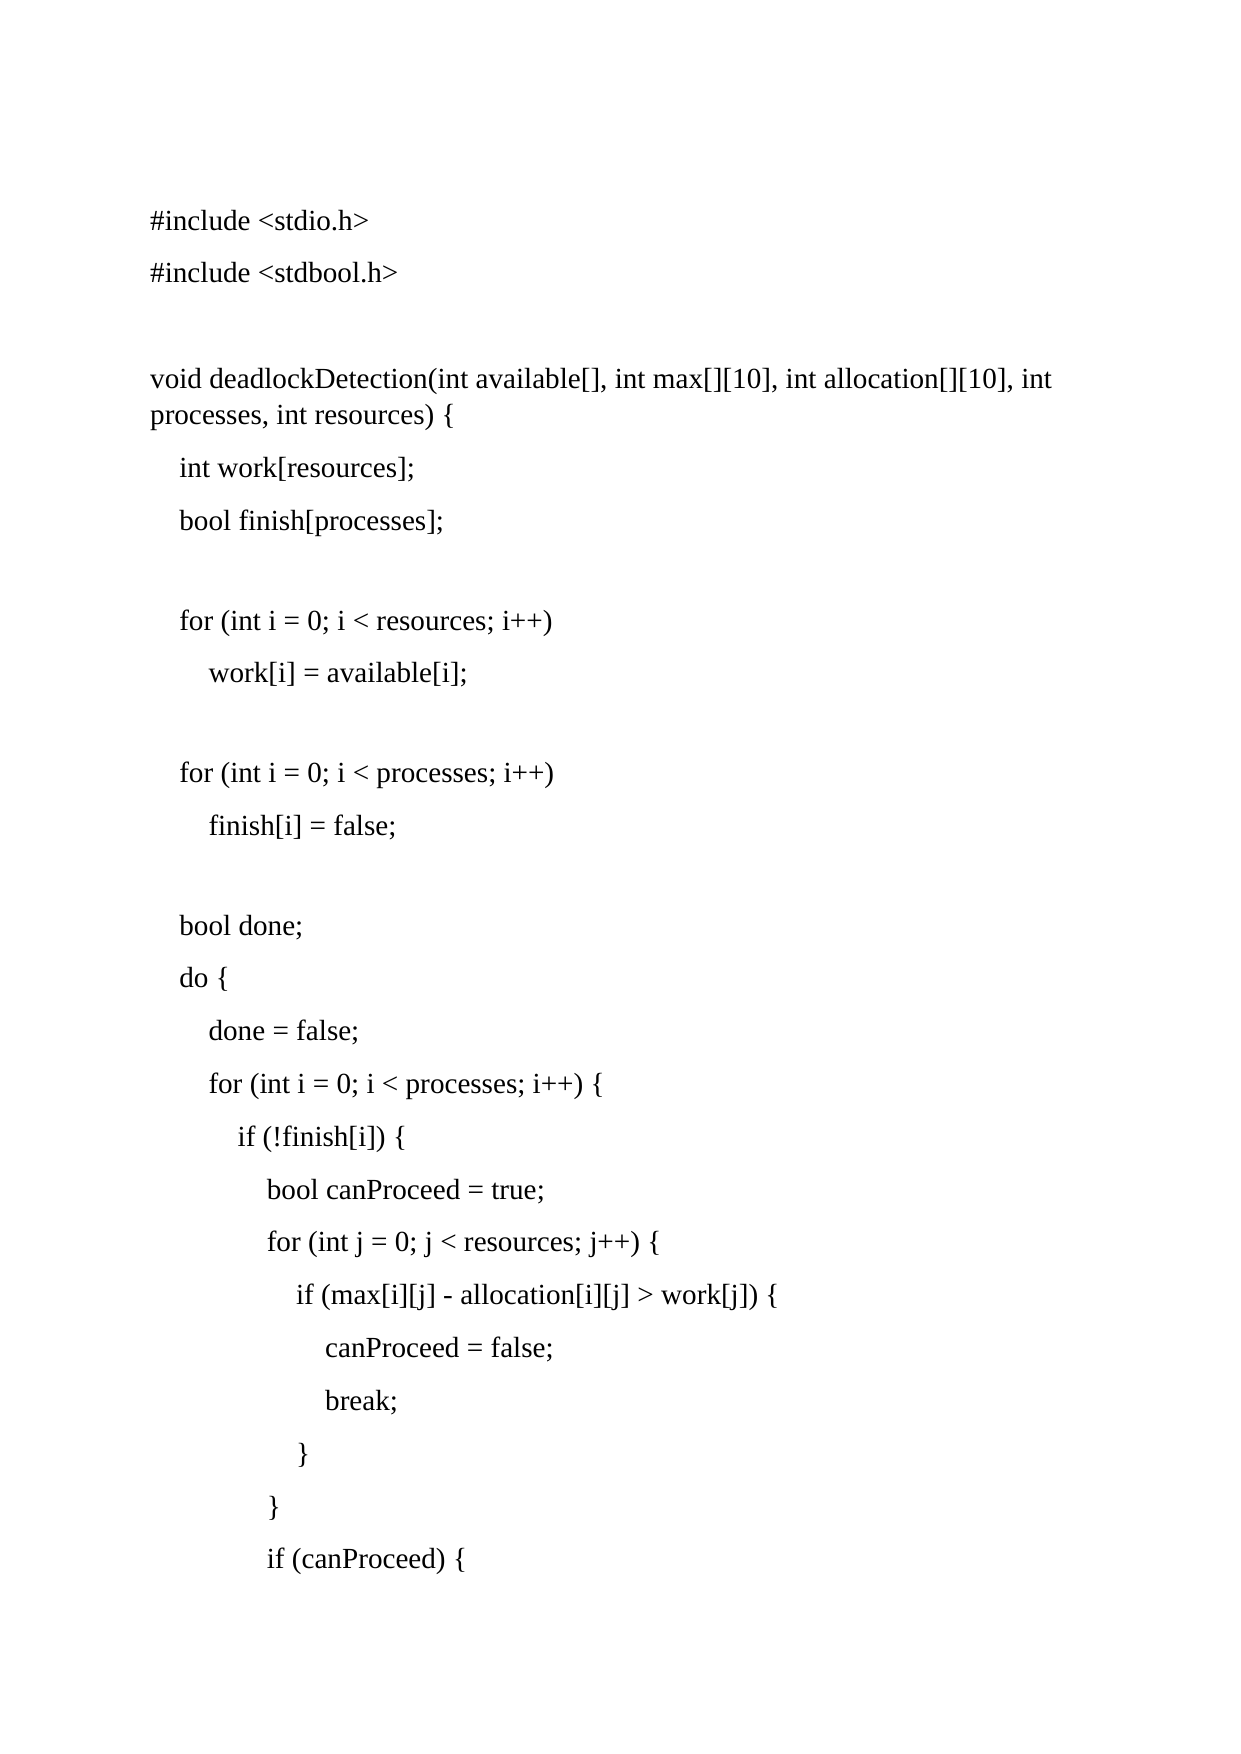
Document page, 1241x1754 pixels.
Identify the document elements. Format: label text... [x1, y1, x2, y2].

text finish[i] = false; [150, 808, 1090, 842]
text for (int i = 0; i < processes; i++) { [150, 1066, 1090, 1100]
text for (int j = 0; j < resources; j++) { [150, 1224, 1090, 1258]
text bool finish[processes]; [150, 503, 1090, 537]
text break; [150, 1383, 1090, 1417]
text done = false; [150, 1013, 1090, 1047]
text for (int i = 0; i < processes; i++) [150, 755, 1090, 789]
text if (!finish[i]) { [150, 1119, 1090, 1152]
text do { [150, 961, 1090, 994]
text } [150, 1436, 1090, 1469]
text for (int i = 0; i < resources; i++) [150, 603, 1090, 636]
text } [150, 1489, 1090, 1522]
text #include <stdbool.h> [150, 256, 1090, 289]
text bool canProceed = true; [150, 1172, 1090, 1205]
text if (max[i][j] - allocation[i][j] > work[j]) { [150, 1277, 1090, 1311]
text #include <stdio.h> [150, 203, 1090, 236]
text canProceed = false; [150, 1330, 1090, 1364]
text work[i] = available[i]; [150, 656, 1090, 689]
text bool done; [150, 908, 1090, 941]
text if (canProceed) { [150, 1541, 1090, 1575]
text void deadlockDetection(int available[], int max[][10], int allocation[][10], int processes, int resources) { [150, 361, 1090, 431]
text int work[resources]; [150, 450, 1090, 484]
